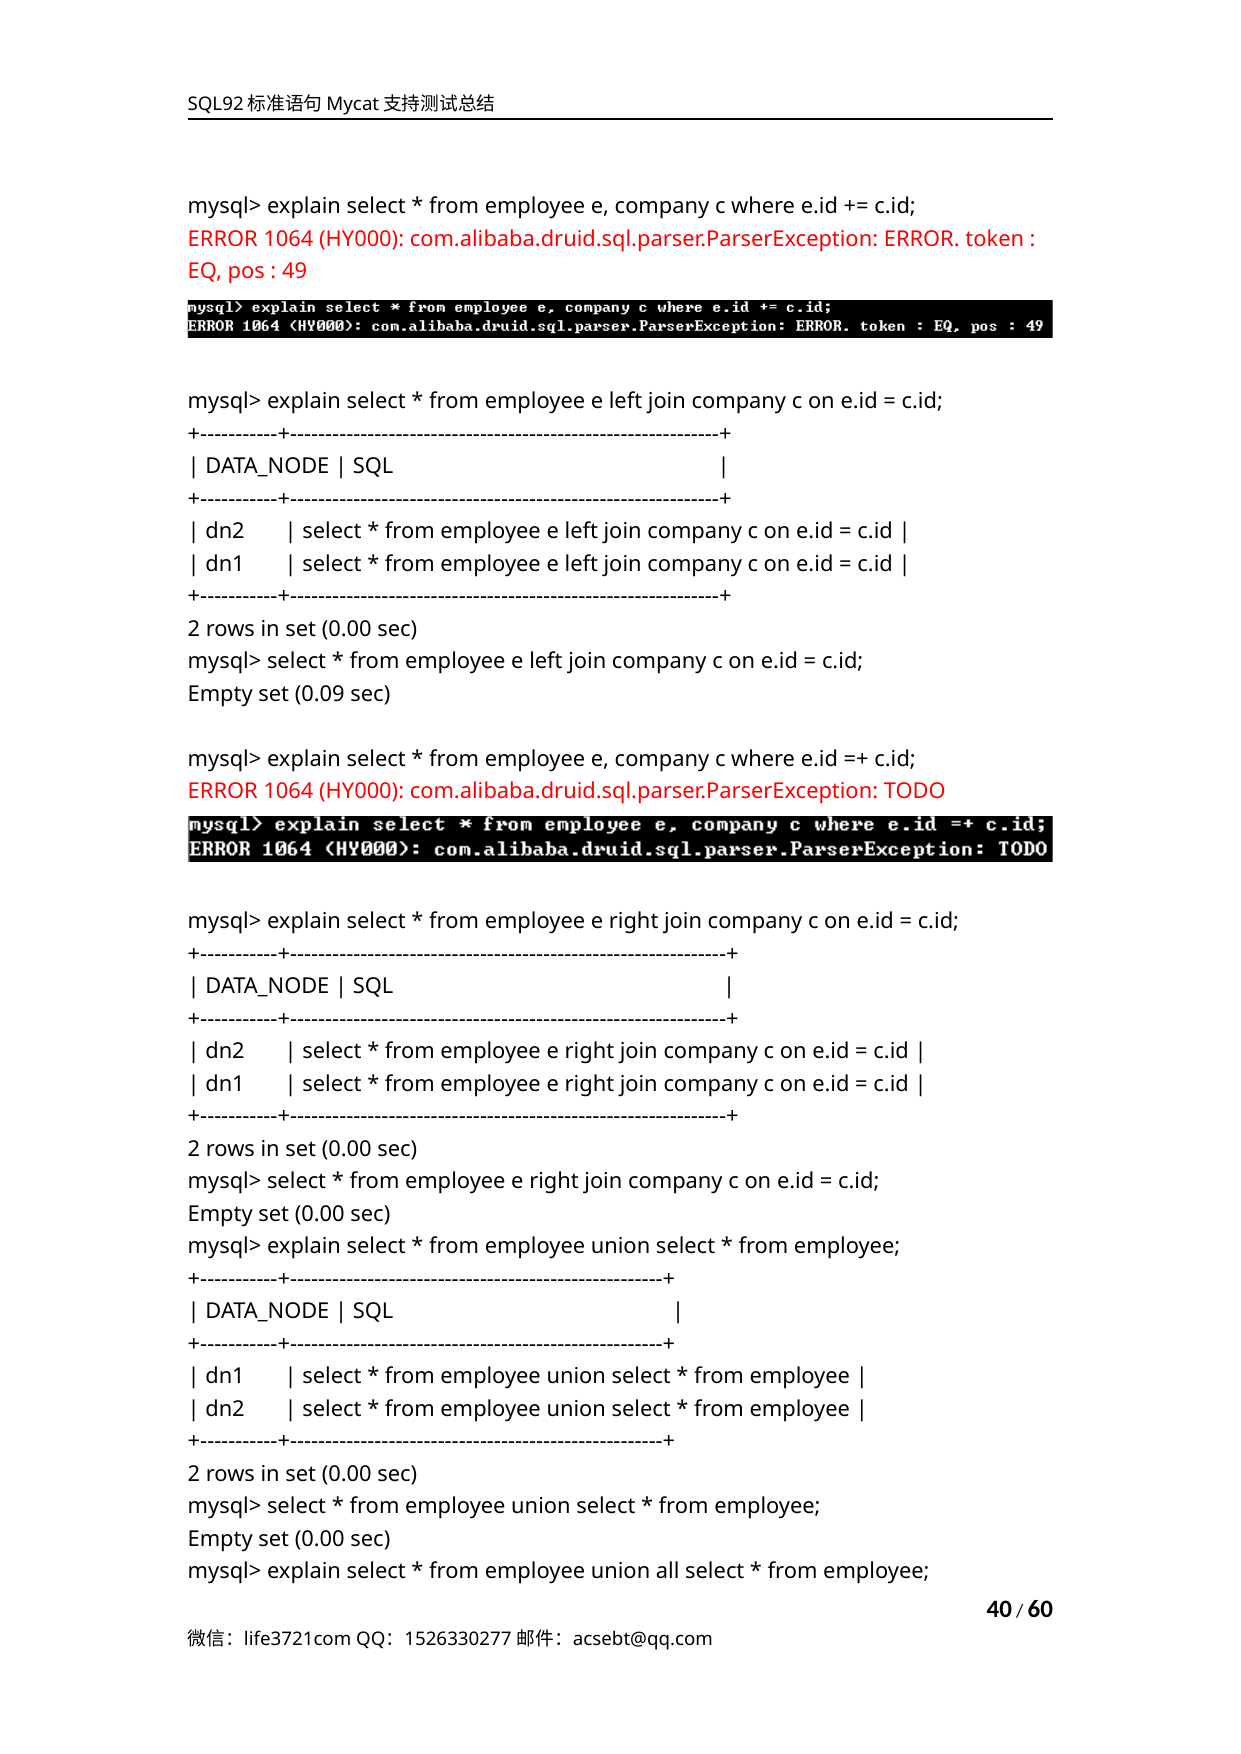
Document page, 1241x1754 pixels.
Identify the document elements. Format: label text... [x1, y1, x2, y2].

text 2 rows in set (0.00 sec) [187, 611, 1053, 644]
text | DATA_NODE | SQL | [187, 969, 1053, 1001]
text | DATA_NODE | SQL | [187, 1294, 1053, 1326]
text +-----------+--------------------------------------------------------------+ [187, 936, 1053, 969]
text | dn1 | select * from employee e left join company c on e.id = c.id | [187, 546, 1053, 579]
text mysql> explain select * from employee e, company c where e.id += c.id; [187, 189, 1053, 221]
text +-----------+--------------------------------------------------------------+ [187, 1001, 1053, 1034]
text Empty set (0.09 sec) [187, 676, 1053, 709]
text | DATA_NODE | SQL | [187, 449, 1053, 481]
text +-----------+-------------------------------------------------------------+ [187, 579, 1053, 611]
text Empty set (0.00 sec) [187, 1521, 1053, 1554]
text +-----------+--------------------------------------------------------------+ [187, 1099, 1053, 1131]
picture [187, 300, 1053, 338]
text ERROR 1064 (HY000): com.alibaba.druid.sql.parser.ParserException: ERROR. token : EQ, pos : 49 [187, 221, 1053, 286]
text +-----------+-----------------------------------------------------+ [187, 1326, 1053, 1359]
text mysql> select * from employee e right join company c on e.id = c.id; [187, 1164, 1053, 1196]
text | dn2 | select * from employee e right join company c on e.id = c.id | [187, 1034, 1053, 1066]
text | dn2 | select * from employee e left join company c on e.id = c.id | [187, 514, 1053, 546]
text Empty set (0.00 sec) [187, 1196, 1053, 1229]
text mysql> explain select * from employee e left join company c on e.id = c.id; [187, 384, 1053, 416]
text mysql> select * from employee union select * from employee; [187, 1489, 1053, 1521]
text 2 rows in set (0.00 sec) [187, 1456, 1053, 1489]
text +-----------+-----------------------------------------------------+ [187, 1261, 1053, 1294]
text mysql> explain select * from employee e right join company c on e.id = c.id; [187, 904, 1053, 936]
text +-----------+-------------------------------------------------------------+ [187, 481, 1053, 514]
text mysql> explain select * from employee union all select * from employee; [187, 1554, 1053, 1586]
text | dn1 | select * from employee e right join company c on e.id = c.id | [187, 1066, 1053, 1099]
picture [187, 816, 1053, 862]
text +-----------+-------------------------------------------------------------+ [187, 416, 1053, 449]
text mysql> explain select * from employee union select * from employee; [187, 1229, 1053, 1261]
text +-----------+-----------------------------------------------------+ [187, 1424, 1053, 1456]
text | dn2 | select * from employee union select * from employee | [187, 1391, 1053, 1424]
text ERROR 1064 (HY000): com.alibaba.druid.sql.parser.ParserException: TODO [187, 774, 1053, 806]
text mysql> select * from employee e left join company c on e.id = c.id; [187, 644, 1053, 676]
text mysql> explain select * from employee e, company c where e.id =+ c.id; [187, 741, 1053, 774]
text 2 rows in set (0.00 sec) [187, 1131, 1053, 1164]
text | dn1 | select * from employee union select * from employee | [187, 1359, 1053, 1391]
